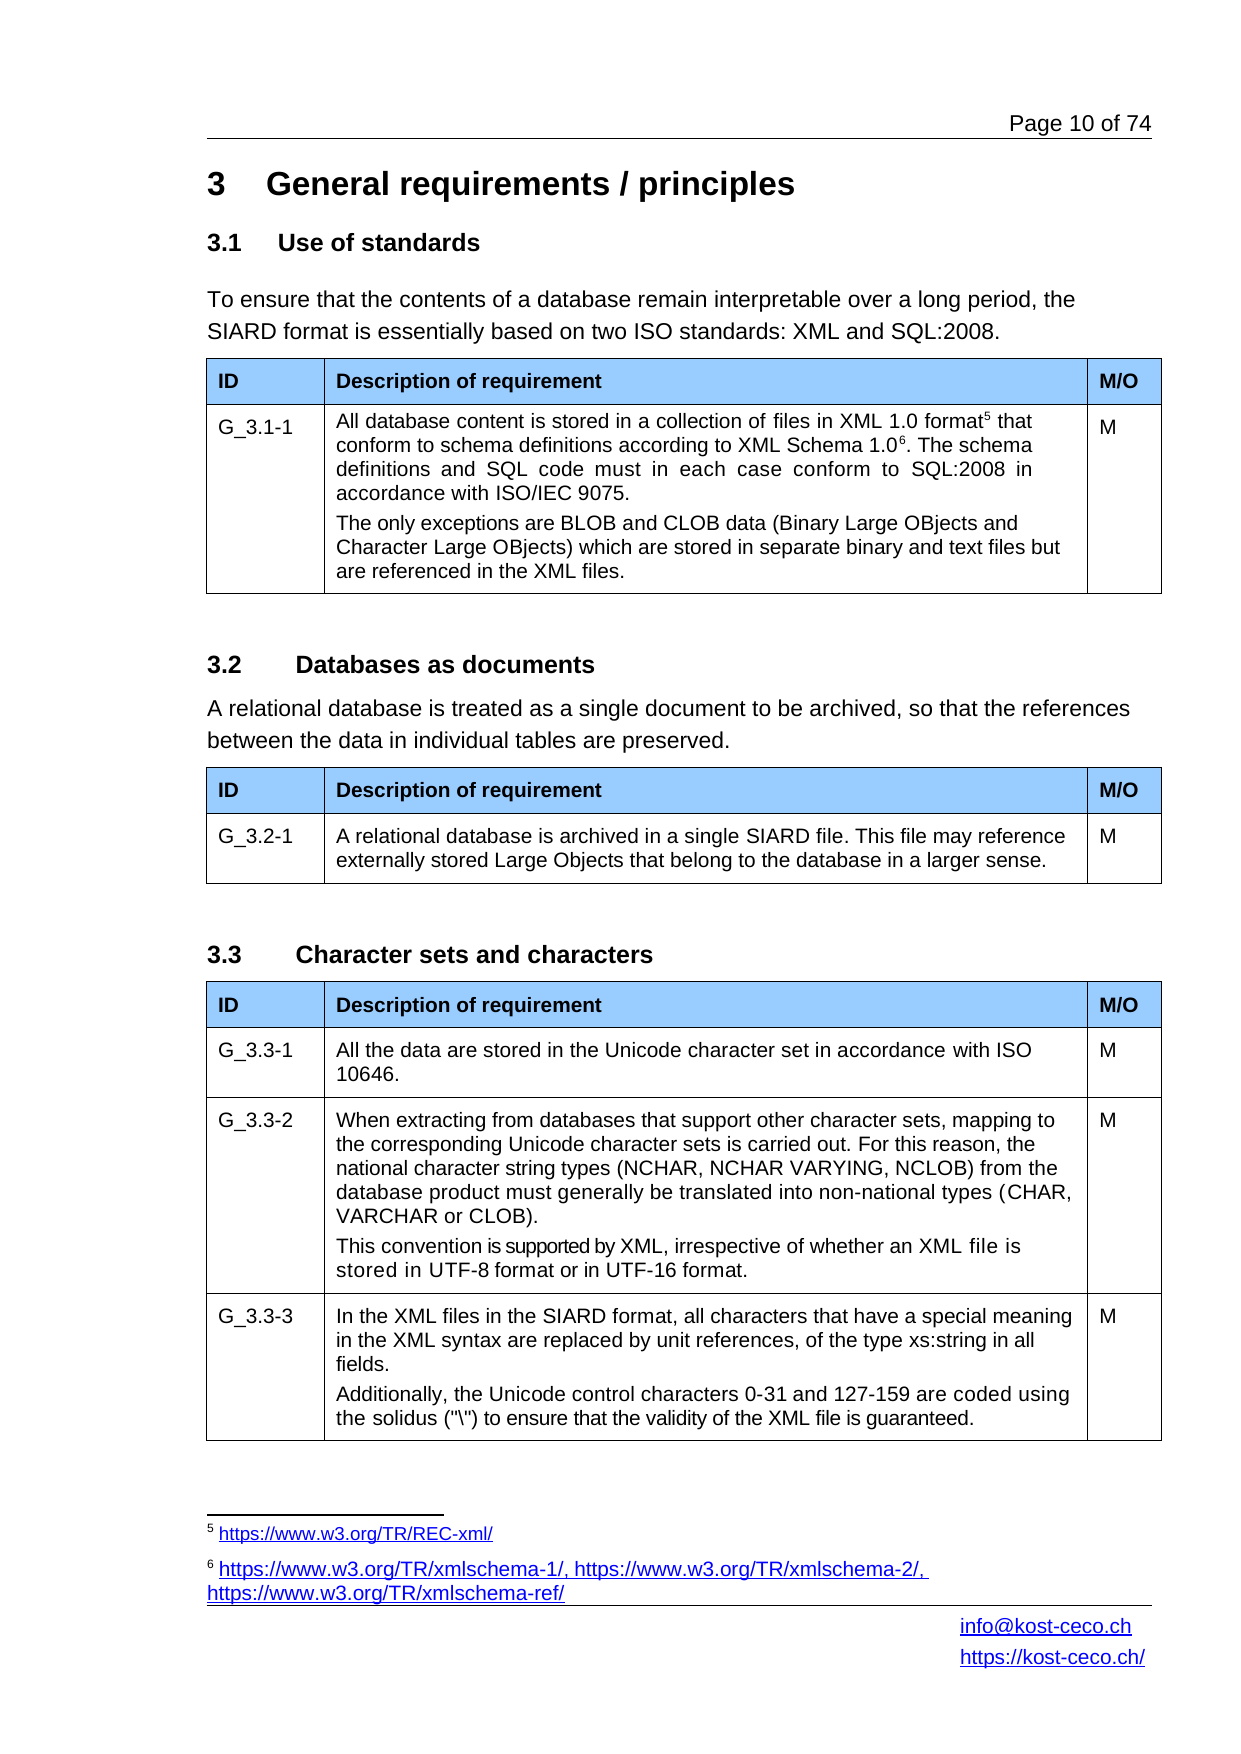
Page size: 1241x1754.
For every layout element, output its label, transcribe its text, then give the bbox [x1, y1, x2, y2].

table_cell In the XML files in the SIARD format, all characters that have a special meaning in the XML syntax are replaced by unit references, of the type xs:string in all fields. Additionally, the Unicode control characters 0-31 and 127-159 are coded using the solidus ("\") to ensure that the validity of the XML file is guaranteed. [325, 1294, 1087, 1440]
table_cell G_3.3-2 [207, 1098, 324, 1292]
table_header ID [207, 359, 324, 404]
table_cell G_3.3-1 [207, 1028, 324, 1097]
table_header M/O [1088, 768, 1161, 813]
table_cell All database content is stored in a collection of files in XML 1.0 format that conform to schema definitions according to XML Schema 1.0. The schema definitions and SQL code must in each case conform to SQL:2008 in accordance with ISO/IEC 9075. The only exceptions are BLOB and CLOB data (Binary Large OBjects and Character Large OBjects) which are stored in separate binary and text files but are referenced in the XML files. [325, 405, 1087, 593]
table_header M/O [1088, 359, 1161, 404]
table_header M/O [1088, 982, 1161, 1027]
text To ensure that the contents of a database remain interpretable over a long period, the SIARD format is essentially based on two ISO standards: XML and SQL:2008. [207, 283, 1152, 345]
table_cell M [1088, 1028, 1161, 1097]
table_cell M [1088, 1098, 1161, 1292]
table_cell G_3.2-1 [207, 814, 324, 882]
table_cell M [1088, 405, 1161, 593]
subtitle Use of standards [207, 227, 1152, 258]
table_cell M [1088, 814, 1161, 882]
table_header ID [207, 768, 324, 813]
table_header Description of requirement [325, 359, 1087, 404]
table_cell G_3.1-1 [207, 405, 324, 593]
table_cell When extracting from databases that support other character sets, mapping to the corresponding Unicode character sets is carried out. For this reason, the national character string types (NCHAR, NCHAR VARYING, NCLOB) from the database product must generally be translated into non-national types (CHAR, VARCHAR or CLOB). This convention is supported by XML, irrespective of whether an XML file is stored in UTF-8 format or in UTF-16 format. [325, 1098, 1087, 1292]
table_header Description of requirement [325, 768, 1087, 813]
table_cell All the data are stored in the Unicode character set in accordance with ISO 10646. [325, 1028, 1087, 1097]
table_cell G_3.3-3 [207, 1294, 324, 1440]
table_cell M [1088, 1294, 1161, 1440]
table_header ID [207, 982, 324, 1027]
subtitle Databases as documents [207, 651, 1152, 679]
subtitle Character sets and characters [207, 940, 1152, 968]
text A relational database is treated as a single document to be archived, so that the references between the data in individual tables are preserved. [207, 692, 1152, 754]
table_header Description of requirement [325, 982, 1087, 1027]
table_cell A relational database is archived in a single SIARD file. This file may reference externally stored Large Objects that belong to the database in a larger sense. [325, 814, 1087, 882]
subtitle General requirements / principles [207, 170, 1152, 202]
